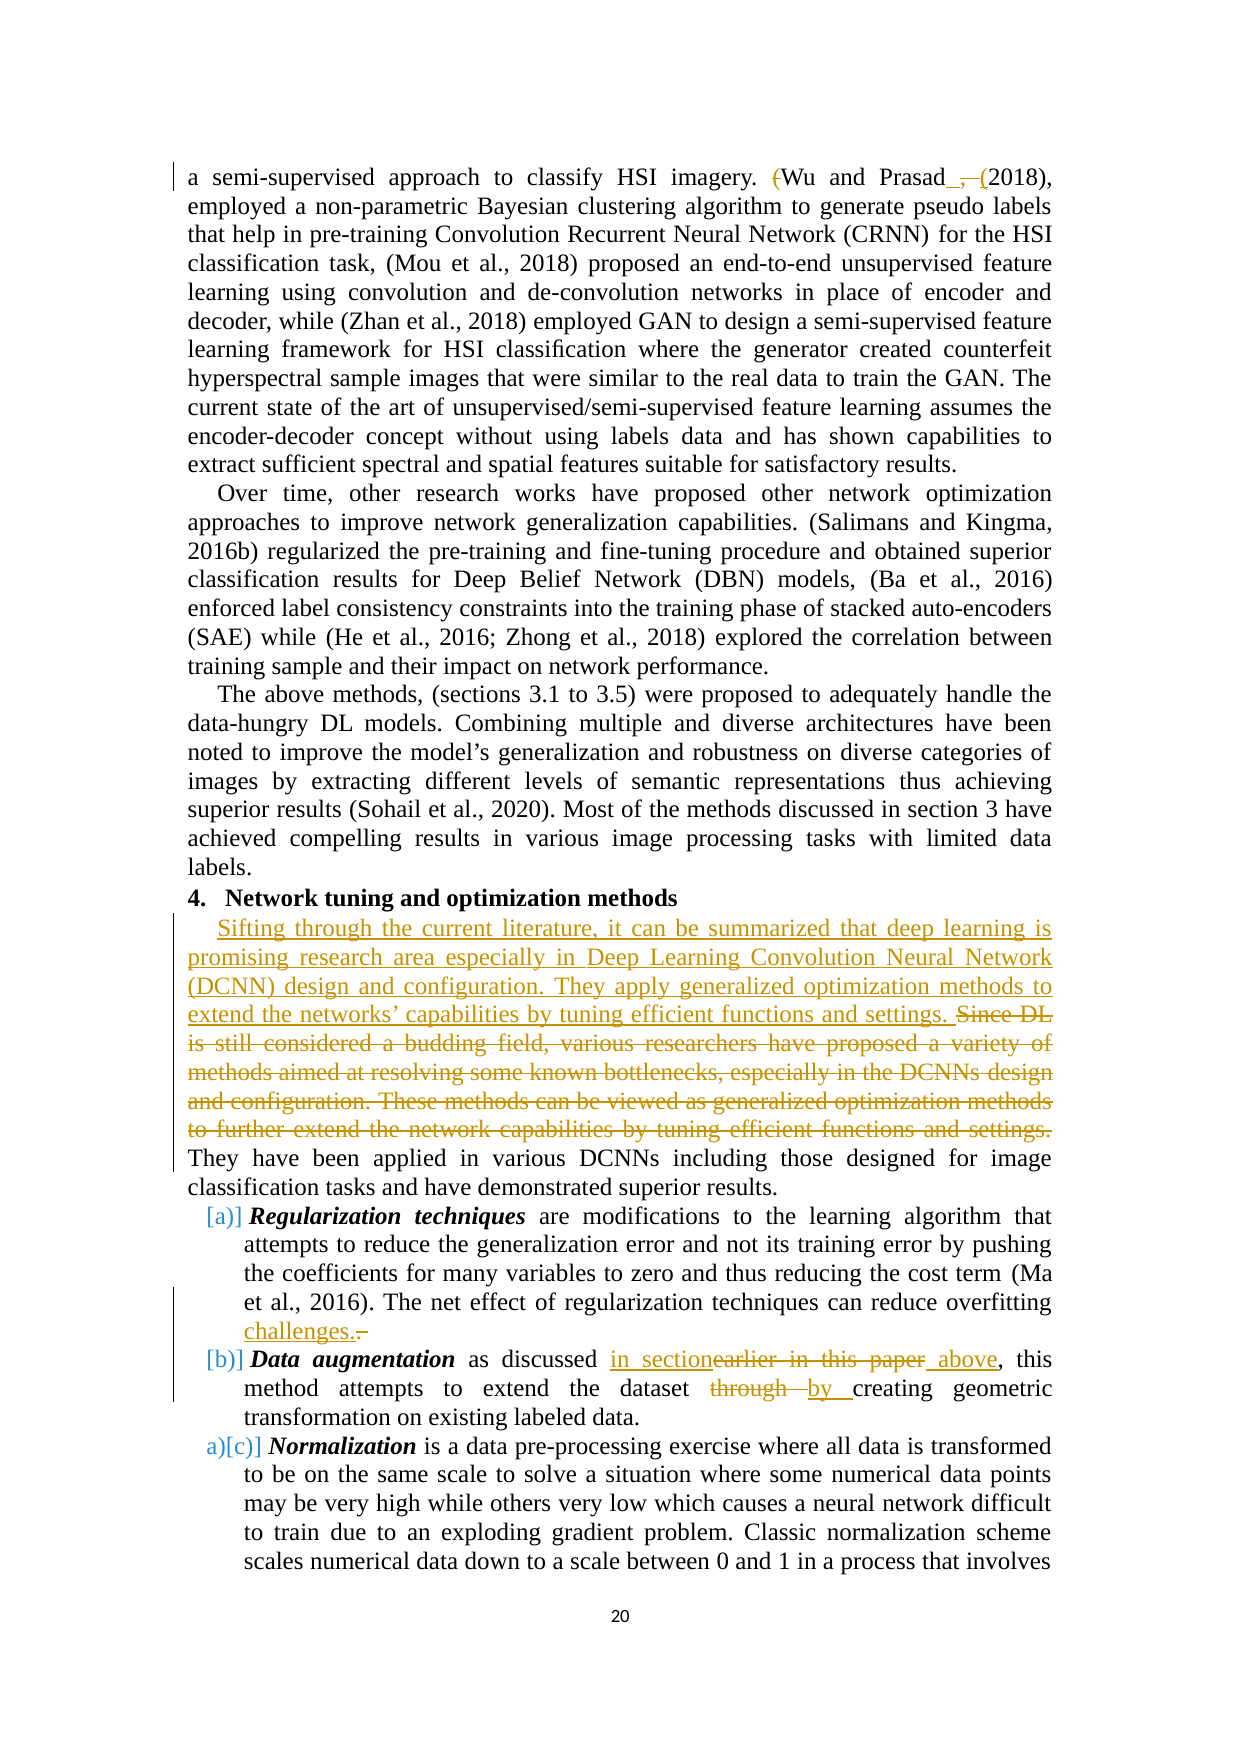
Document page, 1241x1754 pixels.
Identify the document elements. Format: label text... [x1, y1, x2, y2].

subtitle Over time, other research works have proposed other network optimization approaches to improve network generalization capabilities. (Salimans and Kingma, 2016b) regularized the pre-training and fine-tuning procedure and obtained superior classification results for Deep Belief Network (DBN) models, (Ba et al., 2016) enforced label consistency constraints into the training phase of stacked auto-encoders (SAE) while (He et al., 2016; Zhong et al., 2018) explored the correlation between training sample and their impact on network performance. [187, 478, 1053, 679]
list Network tuning and optimization methods [187, 881, 1053, 913]
subtitle They have been applied in various DCNNs including those designed for image classification tasks and have demonstrated superior results. [187, 1045, 1053, 1101]
subtitle Regularization techniques are modifications to the learning algorithm that attempts to reduce the generalization error and not its training error by pushing the coefficients for many variables to zero and thus reducing the cost term (Ma et al., 2016). The net effect of regularization techniques can reduce overfitting [206, 1201, 1053, 1344]
subtitle The above methods, (sections 3.1 to 3.5) were proposed to adequately handle the data-hungry DL models. Combining multiple and diverse architectures have been noted to improve the model’s generalization and robustness on diverse categories of images by extracting different levels of semantic representations thus achieving superior results (Sohail et al., 2020). Most of the methods discussed in section 3 have achieved compelling results in various image processing tasks with limited data labels. [187, 679, 1053, 881]
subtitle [206, 1431, 1053, 1574]
subtitle They have been applied in various DCNNs including those designed for image classification tasks and have demonstrated superior results. [187, 913, 1053, 967]
subtitle They have been applied in various DCNNs including those designed for image classification tasks and have demonstrated superior results. [187, 1102, 1053, 1201]
subtitle They have been applied in various DCNNs including those designed for image classification tasks and have demonstrated superior results. [187, 968, 1053, 996]
subtitle Data augmentation as discussed , this method attempts to extend the dataset creating geometric transformation on existing labeled data. [206, 1344, 1053, 1431]
subtitle They have been applied in various DCNNs including those designed for image classification tasks and have demonstrated superior results. [187, 997, 1053, 1044]
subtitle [187, 162, 1053, 478]
